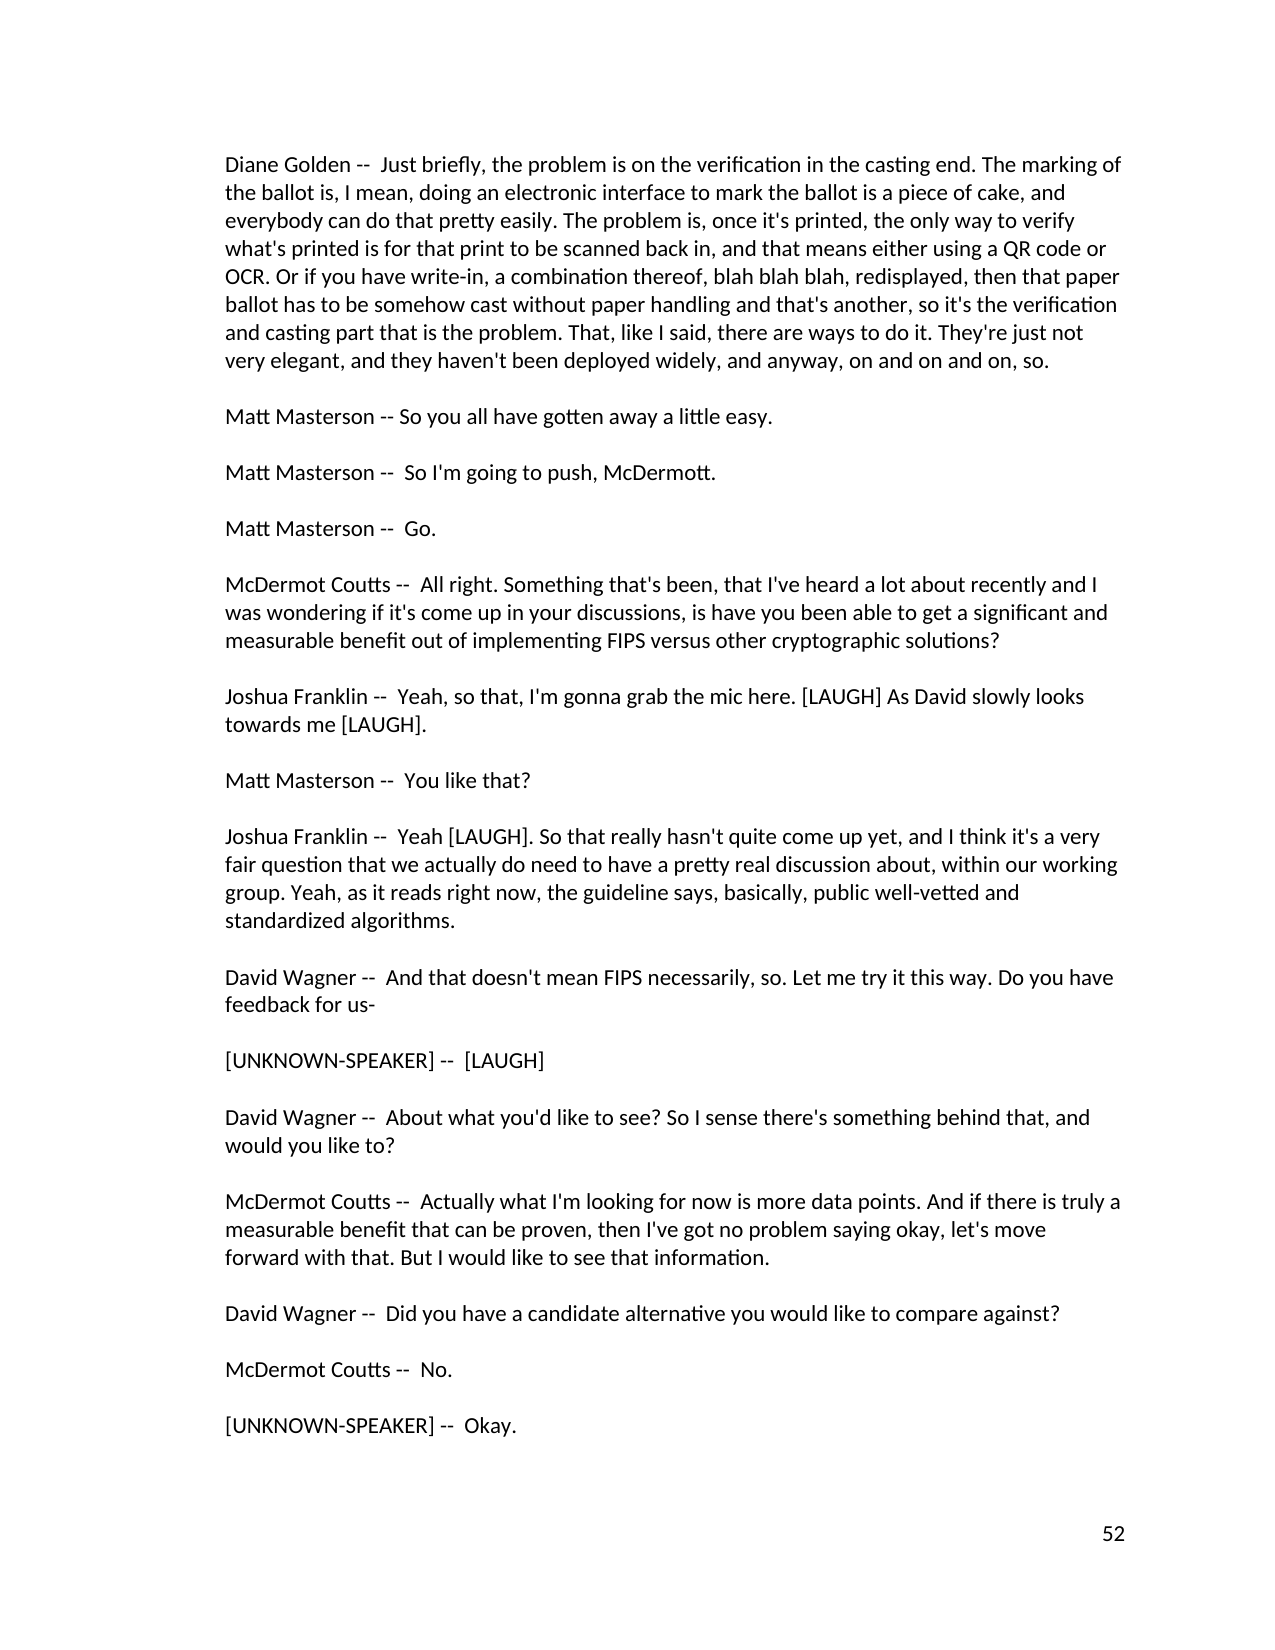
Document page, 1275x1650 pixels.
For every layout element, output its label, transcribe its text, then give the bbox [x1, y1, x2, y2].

text Matt Masterson -- So I'm going to push, McDermott. [225, 458, 1125, 486]
text Matt Masterson -- You like that? [225, 766, 1125, 794]
text Matt Masterson -- Go. [225, 514, 1125, 542]
text Matt Masterson -- So you all have gotten away a little easy. [225, 402, 1125, 430]
text David Wagner -- About what you'd like to see? So I sense there's something behind that, and would you like to? [225, 1103, 1125, 1159]
text Joshua Franklin -- Yeah, so that, I'm gonna grab the mic here. [LAUGH] As David slowly looks towards me [LAUGH]. [225, 682, 1125, 738]
text David Wagner -- Did you have a candidate alternative you would like to compare against? [225, 1299, 1125, 1327]
text David Wagner -- And that doesn't mean FIPS necessarily, so. Let me try it this way. Do you have feedback for us- [225, 963, 1125, 1019]
text McDermot Coutts -- Actually what I'm looking for now is more data points. And if there is truly a measurable benefit that can be proven, then I've got no problem saying okay, let's move forward with that. But I would like to see that information. [225, 1187, 1125, 1271]
text McDermot Coutts -- All right. Something that's been, that I've heard a lot about recently and I was wondering if it's come up in your discussions, is have you been able to get a significant and measurable benefit out of implementing FIPS versus other cryptographic solutions? [225, 570, 1125, 654]
text McDermot Coutts -- No. [225, 1355, 1125, 1383]
text [UNKNOWN-SPEAKER] -- [LAUGH] [225, 1047, 1125, 1075]
text Joshua Franklin -- Yeah [LAUGH]. So that really hasn't quite come up yet, and I think it's a very fair question that we actually do need to have a pretty real discussion about, within our working group. Yeah, as it reads right now, the guideline says, basically, public well-vetted and standardized algorithms. [225, 822, 1125, 934]
text Diane Golden -- Just briefly, the problem is on the verification in the casting end. The marking of the ballot is, I mean, doing an electronic interface to mark the ballot is a piece of cake, and everybody can do that pretty easily. The problem is, once it's printed, the only way to verify what's printed is for that print to be scanned back in, and that means either using a QR code or OCR. Or if you have write-in, a combination thereof, blah blah blah, redisplayed, then that paper ballot has to be somehow cast without paper handling and that's another, so it's the verification and casting part that is the problem. That, like I said, there are ways to do it. They're just not very elegant, and they haven't been deployed widely, and anyway, on and on and on, so. [225, 150, 1125, 374]
text [UNKNOWN-SPEAKER] -- Okay. [225, 1411, 1125, 1439]
